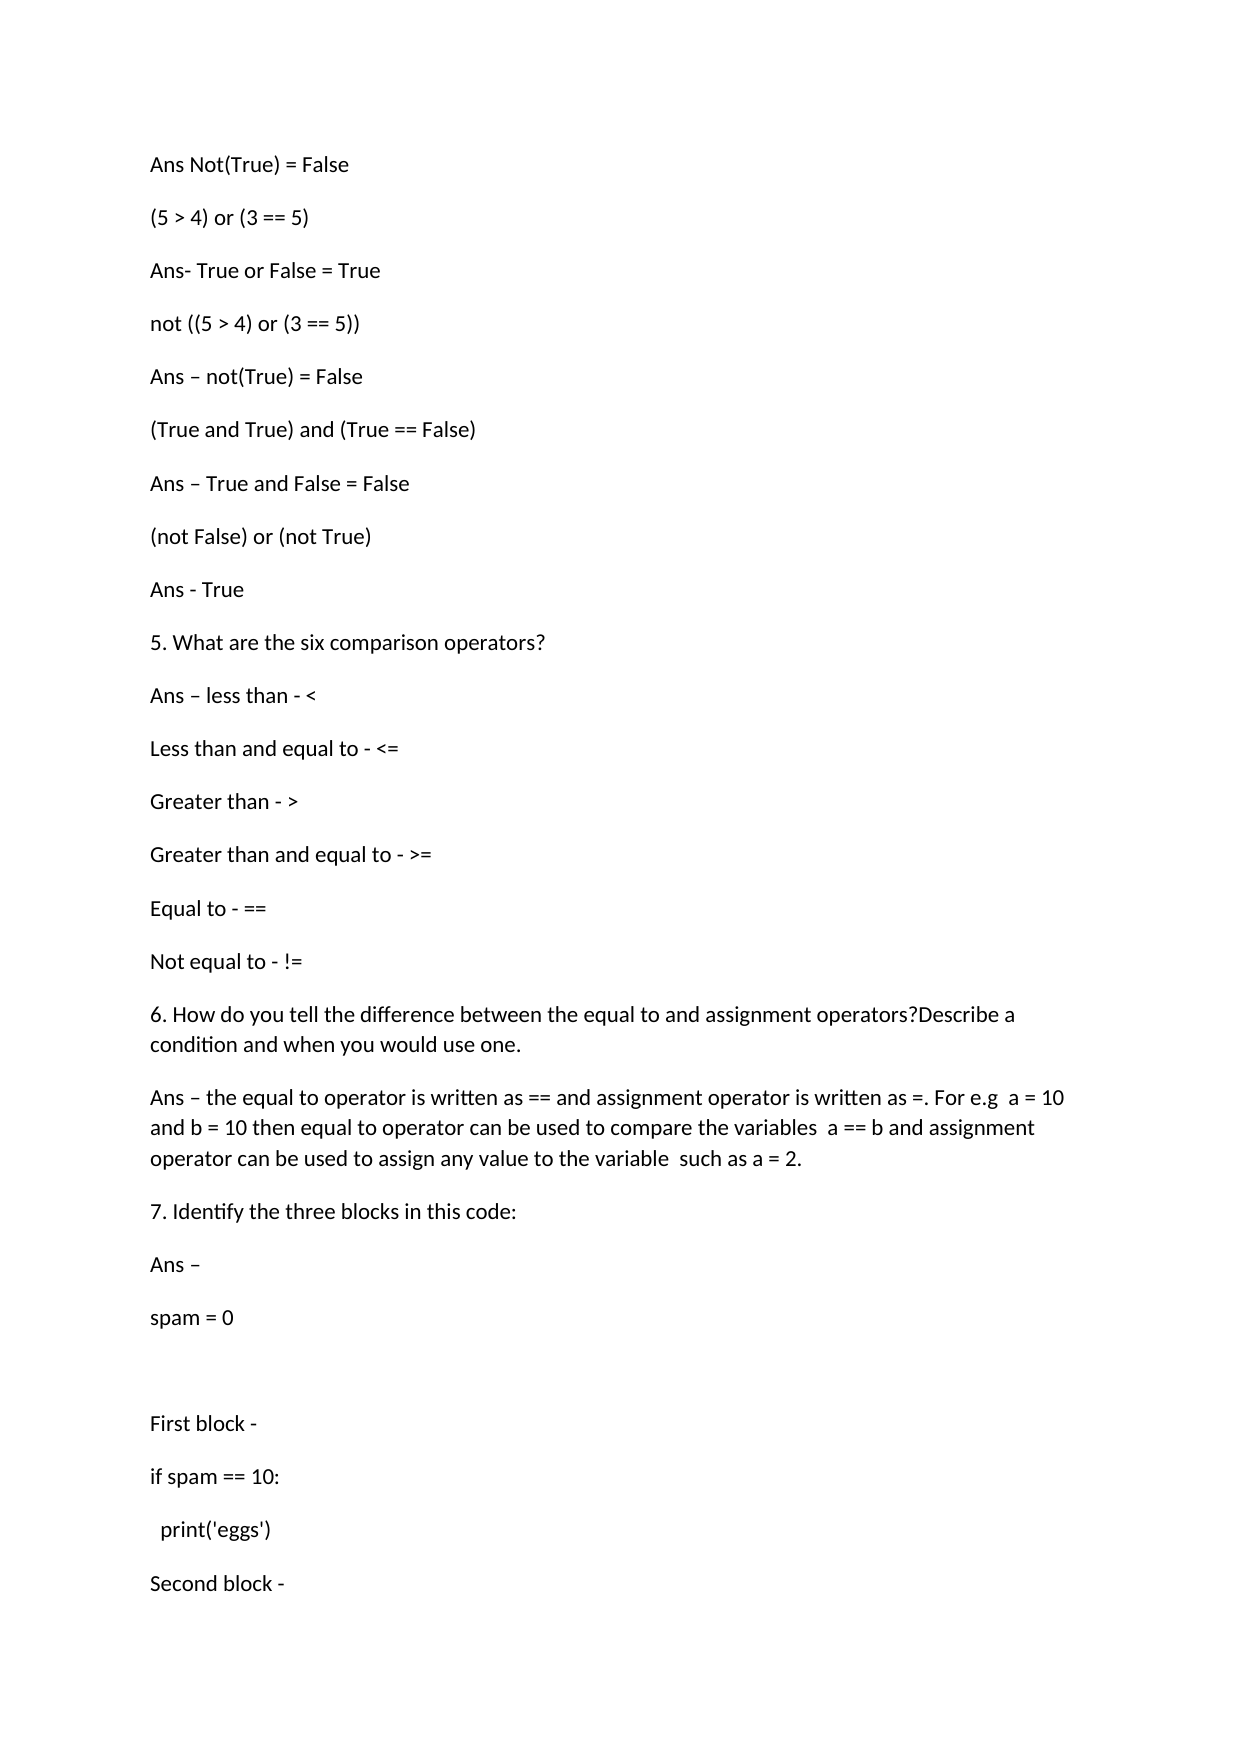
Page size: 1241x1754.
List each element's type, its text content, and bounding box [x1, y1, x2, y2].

text Ans – [150, 1250, 1090, 1278]
text First block - [150, 1409, 1090, 1437]
text Ans- True or False = True [150, 256, 1090, 284]
text if spam == 10: [150, 1462, 1090, 1491]
text Not equal to - != [150, 947, 1090, 975]
text Ans - True [150, 575, 1090, 603]
text Ans – True and False = False [150, 469, 1090, 497]
text Ans – less than - < [150, 681, 1090, 709]
text Ans Not(True) = False [150, 150, 1090, 178]
text Greater than - > [150, 787, 1090, 816]
text 7. Identify the three blocks in this code: [150, 1197, 1090, 1225]
text (5 > 4) or (3 == 5) [150, 203, 1090, 231]
text 5. What are the six comparison operators? [150, 628, 1090, 656]
text spam = 0 [150, 1303, 1090, 1331]
text Ans – not(True) = False [150, 362, 1090, 391]
text 6. How do you tell the difference between the equal to and assignment operators?Describe a condition and when you would use one. [150, 1000, 1090, 1058]
text Ans – the equal to operator is written as == and assignment operator is written as =. For e.g a = 10 and b = 10 then equal to operator can be used to compare the variables a == b and assignment operator can be used to assign any value to the variable such as a = 2. [150, 1083, 1090, 1172]
text Less than and equal to - <= [150, 734, 1090, 762]
text not ((5 > 4) or (3 == 5)) [150, 309, 1090, 337]
text Equal to - == [150, 894, 1090, 922]
text (not False) or (not True) [150, 522, 1090, 550]
text print('eggs') [150, 1516, 1090, 1544]
text Greater than and equal to - >= [150, 841, 1090, 869]
text (True and True) and (True == False) [150, 416, 1090, 444]
text Second block - [150, 1569, 1090, 1597]
